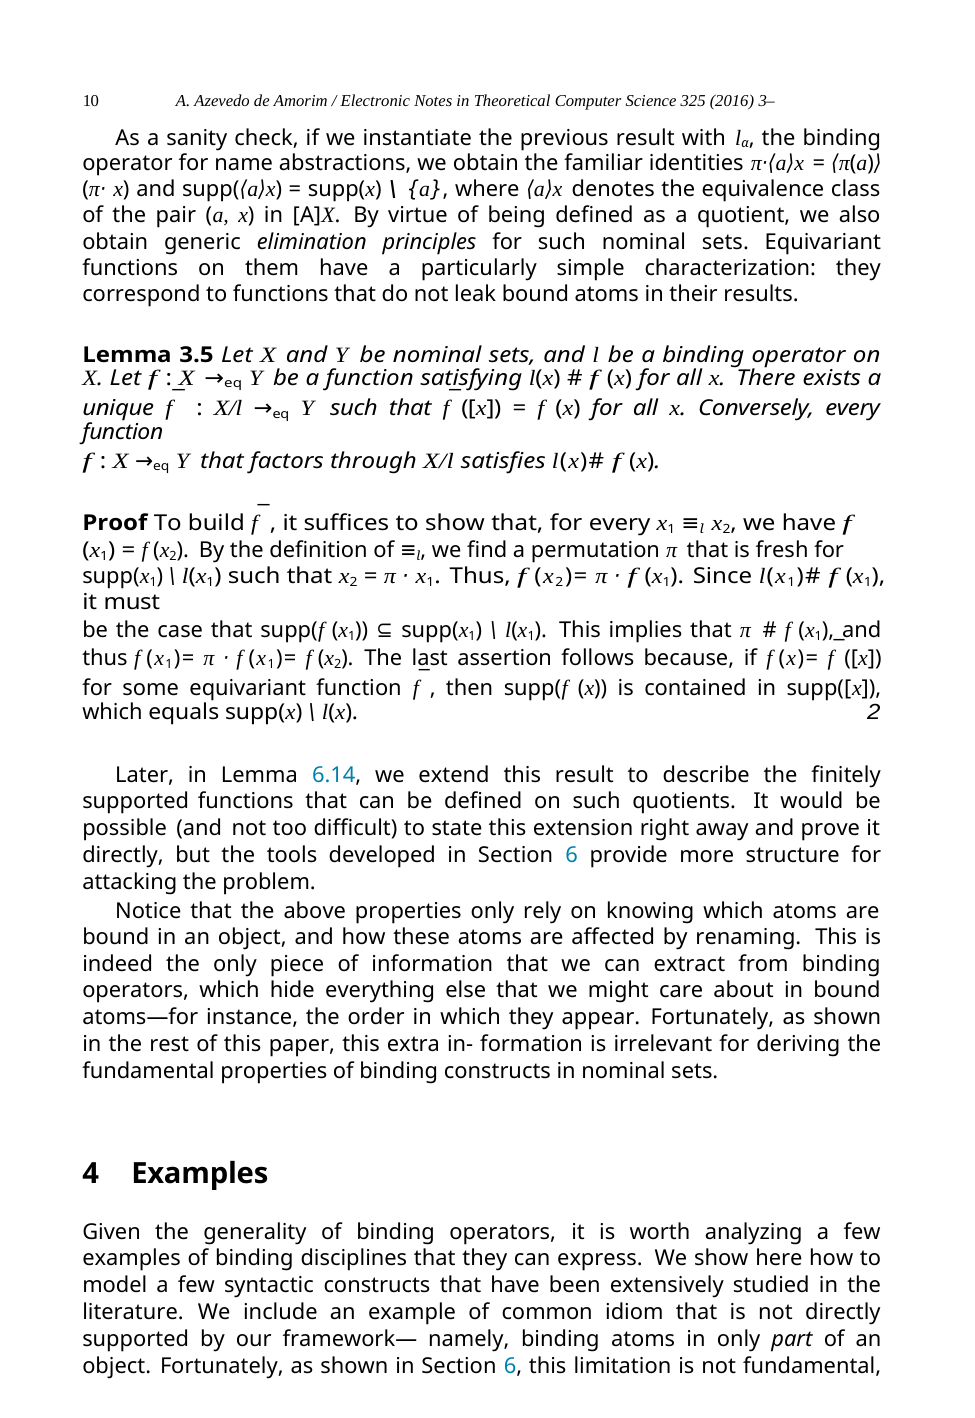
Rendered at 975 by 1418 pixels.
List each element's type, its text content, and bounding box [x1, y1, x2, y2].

text Proof To build f¯, it suffices to show that, for every x1 ≡l x2, we have f (x1) = f (x2). By the definition of ≡l, we find a permutation π that is fresh for supp(x1) \ l(x1) such that x2 = π · x1. Thus, f (x2)= π · f (x1). Since l(x1)# f (x1), it must [82, 504, 890, 616]
text be the case that supp(f (x1)) ⊆ supp(x1) \ l(x1). This implies that π # f (x1), and thus f (x1)= π · f (x1)= f (x2). The last assertion follows because, if f (x)= f¯([x]) for some equivariant function f¯, then supp(f (x)) is contained in supp([x]), which equals supp(x) \ l(x). 2 [82, 619, 881, 725]
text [82, 1218, 881, 1379]
text Notice that the above properties only rely on knowing which atoms are bound in an object, and how these atoms are affected by renaming. This is indeed the only piece of information that we can extract from binding operators, which hide everything else that we might care about in bound atoms—for instance, the order in which they appear. Fortunately, as shown in the rest of this paper, this extra in- formation is irrelevant for deriving the fundamental properties of binding constructs in nominal sets. [82, 897, 881, 1085]
text f : X →eq Y that factors through X/l satisﬁes l(x)# f (x). [82, 446, 914, 474]
subtitle Examples [82, 1152, 914, 1192]
text Later, in Lemma 6.14, we extend this result to describe the finitely supported functions that can be defined on such quotients. It would be possible (and not too difficult) to state this extension right away and prove it directly, but the tools developed in Section 6 provide more structure for attacking the problem. [82, 761, 881, 895]
text Lemma 3.5 Let X and Y be nominal sets, and l be a binding operator on X. Let f : X →eq Y be a function satisfying l(x) # f (x) for all x. There exists a unique f¯ : X/l →eq Y such that f¯([x]) = f (x) for all x. Conversely, every function [82, 344, 881, 446]
text As a sanity check, if we instantiate the previous result with lα, the binding operator for name abstractions, we obtain the familiar identities π·⟨a⟩x = ⟨π(a)⟩(π· x) and supp(⟨a⟩x) = supp(x) \ {a}, where ⟨a⟩x denotes the equivalence class of the pair (a, x) in [A]X. By virtue of being defined as a quotient, we also obtain generic elimination principles for such nominal sets. Equivariant functions on them have a particularly simple characterization: they correspond to functions that do not leak bound atoms in their results. [82, 124, 881, 308]
